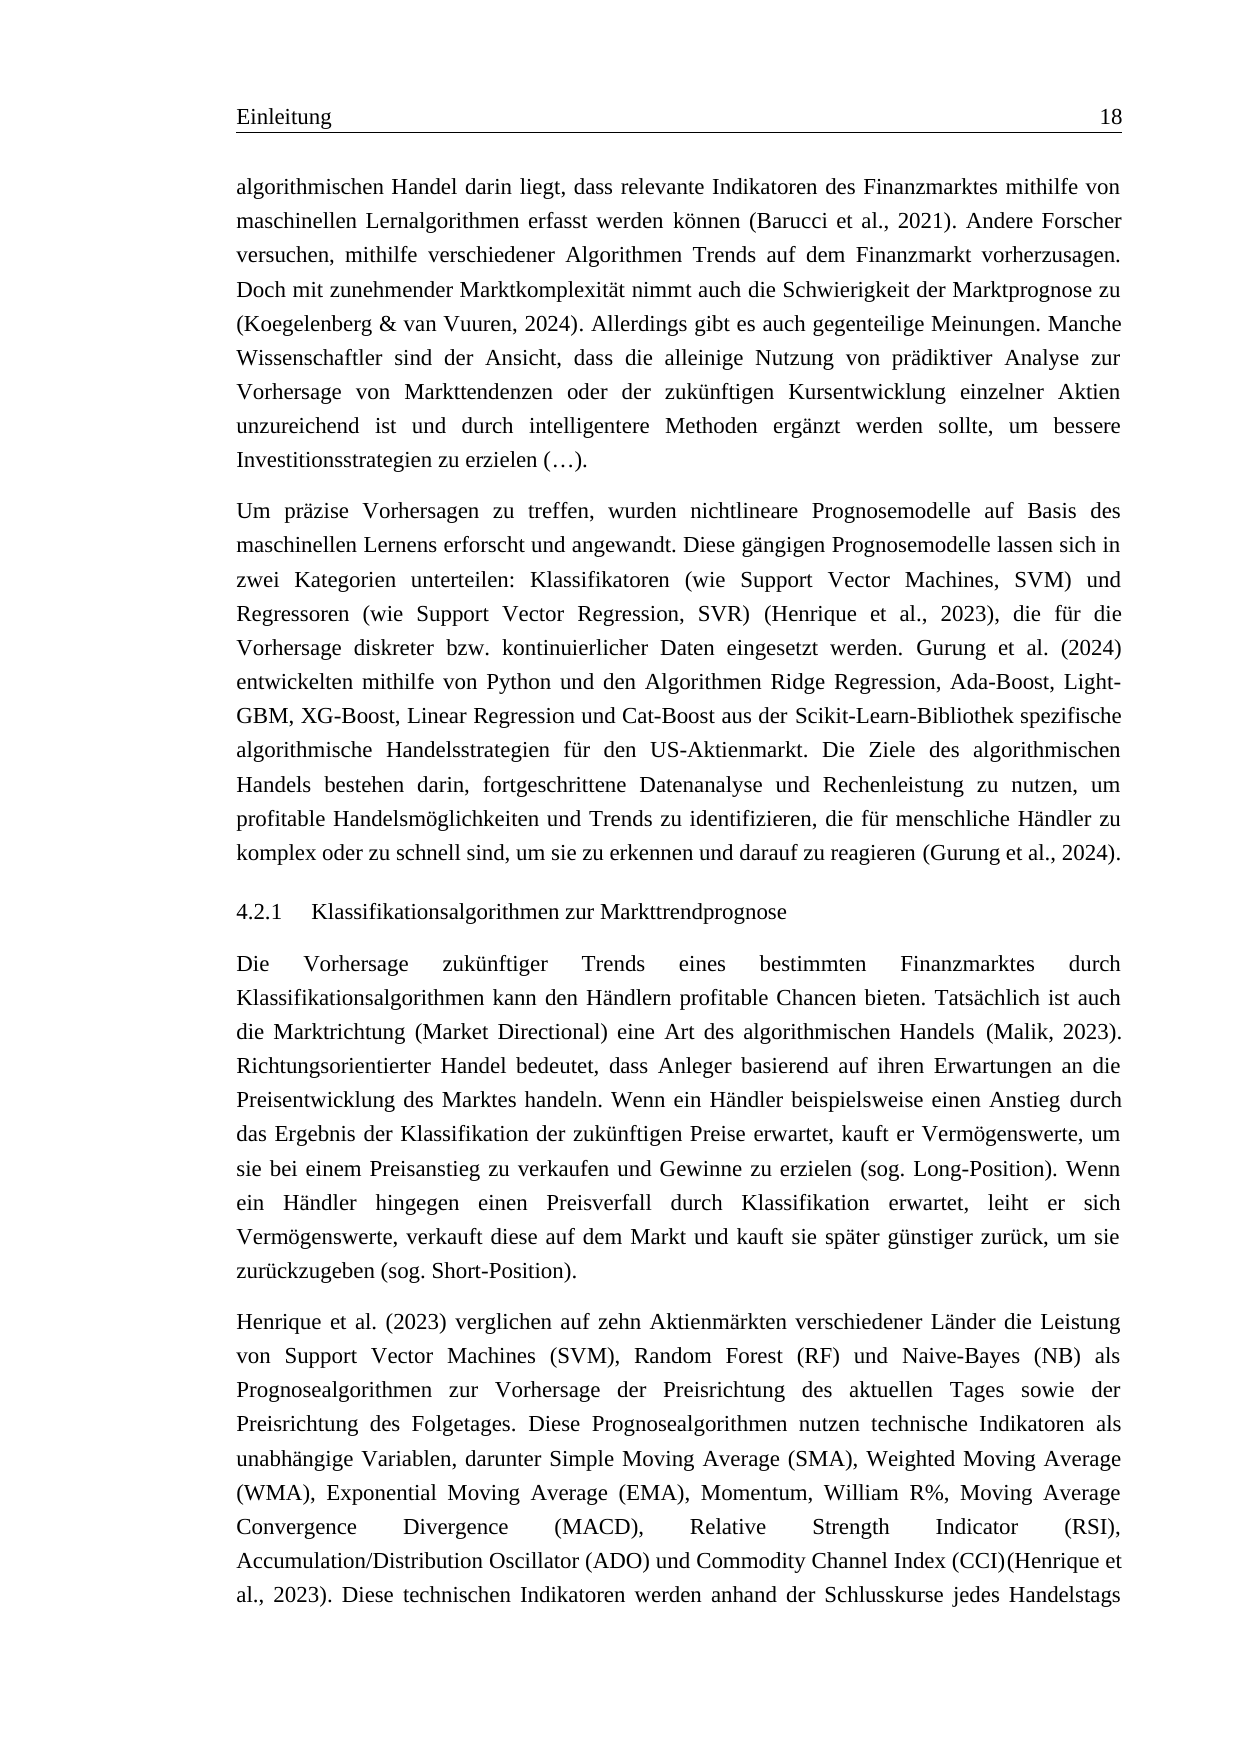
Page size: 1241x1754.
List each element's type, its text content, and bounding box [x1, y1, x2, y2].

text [236, 1308, 1122, 1608]
text Um präzise Vorhersagen zu treffen, wurden nichtlineare Prognosemodelle auf Basis des maschinellen Lernens erforscht und angewandt. Diese gängigen Prognosemodelle lassen sich in zwei Kategorien unterteilen: Klassifikatoren (wie Support Vector Machines, SVM) und Regressoren (wie Support Vector Regression, SVR) , die für die Vorhersage diskreter bzw. kontinuierlicher Daten eingesetzt werden. entwickelten mithilfe von Python und den Algorithmen Ridge Regression, Ada-Boost, Light-GBM, XG-Boost, Linear Regression und Cat-Boost aus der Scikit-Learn-Bibliothek spezifische algorithmische Handelsstrategien für den US-Aktienmarkt. Die Ziele des algorithmischen Handels bestehen darin, fortgeschrittene Datenanalyse und Rechenleistung zu nutzen, um profitable Handelsmöglichkeiten und Trends zu identifizieren, die für menschliche Händler zu komplex oder zu schnell sind, um sie zu erkennen und darauf zu reagieren . [236, 497, 1122, 865]
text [236, 173, 1122, 473]
text Die Vorhersage zukünftiger Trends eines bestimmten Finanzmarktes durch Klassifikationsalgorithmen kann den Händlern profitable Chancen bieten. Tatsächlich ist auch die Marktrichtung (Market Directional) eine Art des algorithmischen Handels . Richtungsorientierter Handel bedeutet, dass Anleger basierend auf ihren Erwartungen an die Preisentwicklung des Marktes handeln. Wenn ein Händler beispielsweise einen Anstieg durch das Ergebnis der Klassifikation der zukünftigen Preise erwartet, kauft er Vermögenswerte, um sie bei einem Preisanstieg zu verkaufen und Gewinne zu erzielen (sog. Long-Position). Wenn ein Händler hingegen einen Preisverfall durch Klassifikation erwartet, leiht er sich Vermögenswerte, verkauft diese auf dem Markt und kauft sie später günstiger zurück, um sie zurückzugeben (sog. Short-Position). [236, 949, 1122, 1283]
subtitle Klassifikationsalgorithmen zur Markttrendprognose [236, 898, 1122, 924]
